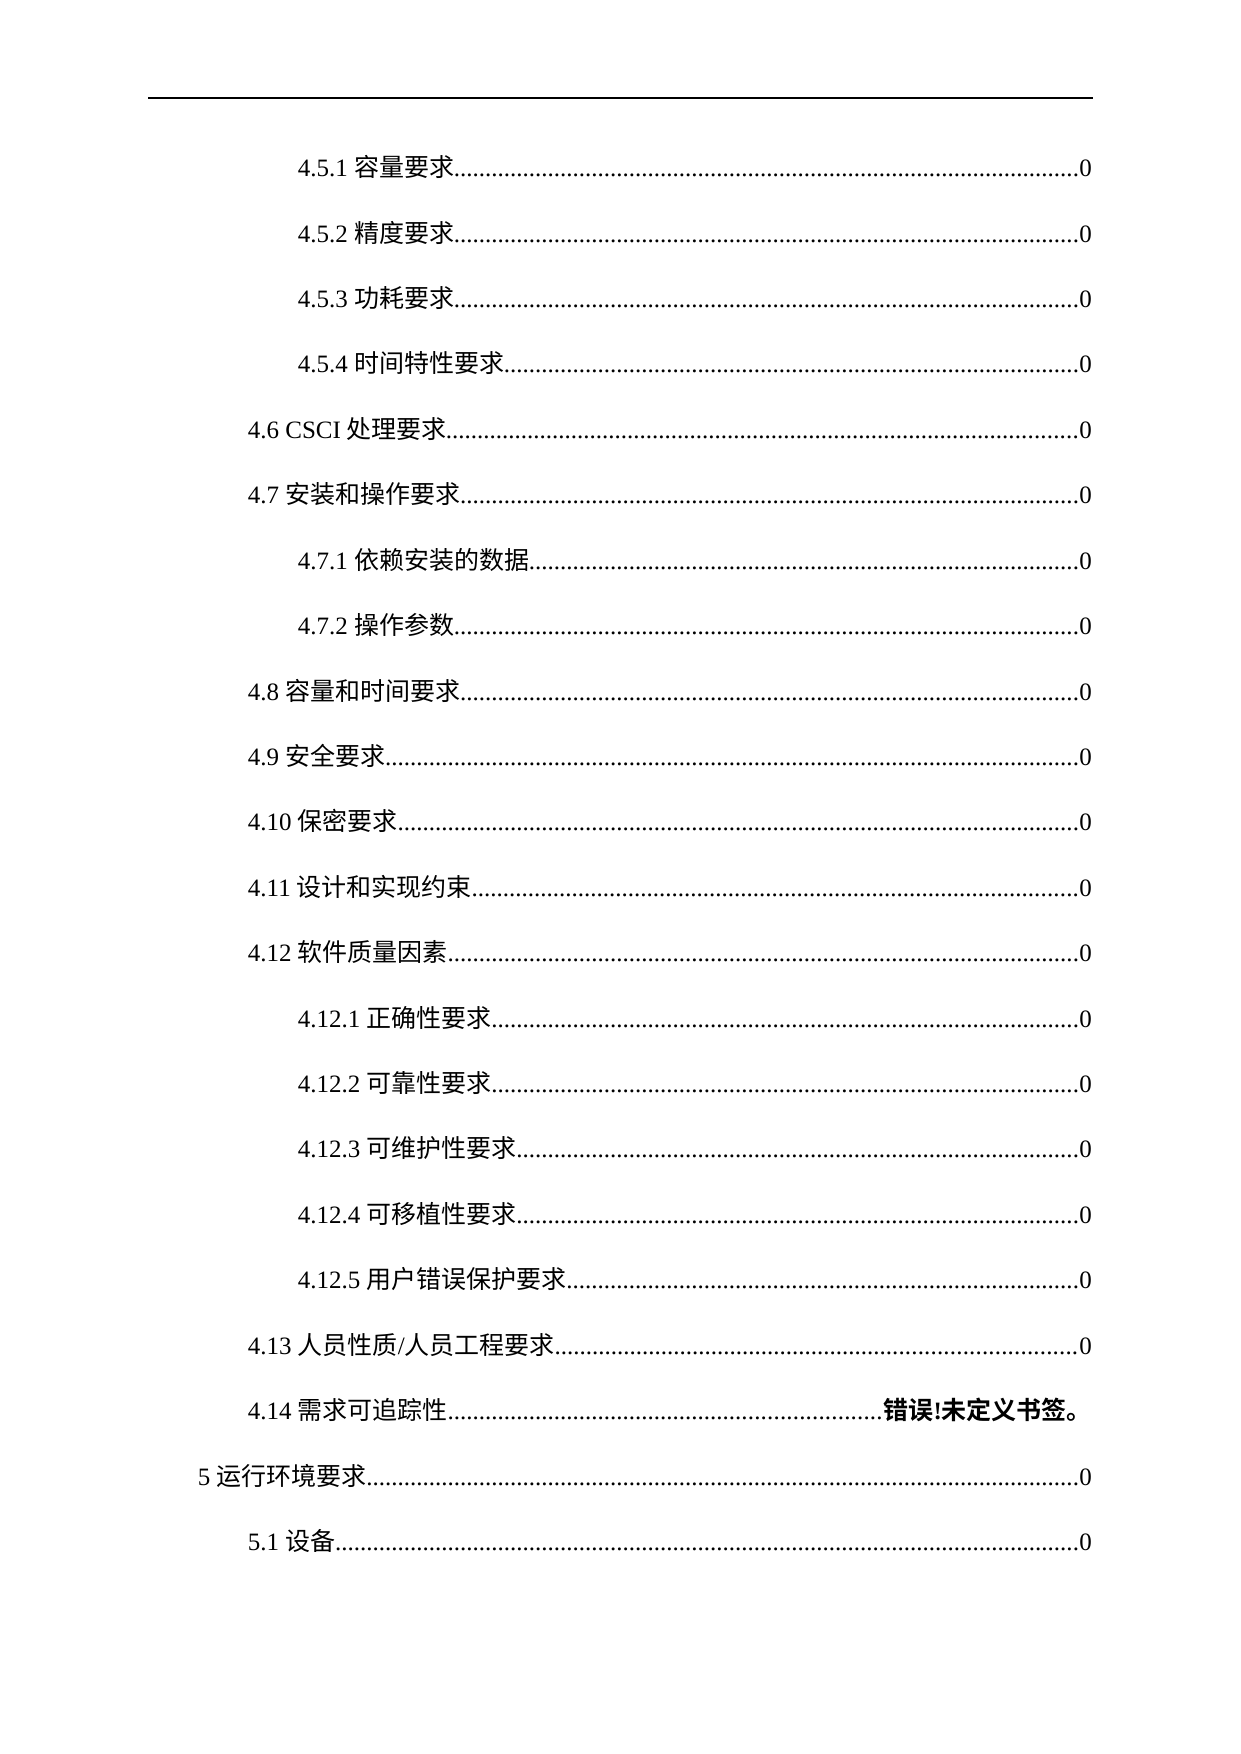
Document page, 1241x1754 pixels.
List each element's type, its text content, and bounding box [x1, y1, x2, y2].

text 4.11 设计和实现约束 0 [198, 867, 1093, 903]
text 5.1 设备 0 [198, 1521, 1093, 1558]
text 4.10 保密要求 0 [198, 802, 1093, 838]
text 4.12.5 用户错误保护要求 0 [248, 1260, 1093, 1296]
text 4.5.1 容量要求 0 [248, 148, 1093, 184]
text 4.14 需求可追踪性 错误!未定义书签。 [198, 1391, 1093, 1427]
text 4.8 容量和时间要求 0 [198, 671, 1093, 707]
text 4.5.4 时间特性要求 0 [248, 344, 1093, 380]
text 4.5.3 功耗要求 0 [248, 278, 1093, 315]
text 4.7 安装和操作要求 0 [198, 475, 1093, 511]
text 4.7.1 依赖安装的数据 0 [248, 540, 1093, 576]
text 4.12.1 正确性要求 0 [248, 998, 1093, 1034]
text 4.13 人员性质/人员工程要求 0 [198, 1325, 1093, 1361]
text 4.12.4 可移植性要求 0 [248, 1194, 1093, 1231]
text 4.12 软件质量因素 0 [198, 933, 1093, 969]
text 4.12.3 可维护性要求 0 [248, 1129, 1093, 1165]
text 4.5.2 精度要求 0 [248, 213, 1093, 249]
text 4.7.2 操作参数 0 [248, 606, 1093, 642]
text 5 运行环境要求 0 [148, 1456, 1093, 1492]
text 4.9 安全要求 0 [198, 736, 1093, 773]
text 4.6 CSCI处理要求 0 [198, 409, 1093, 446]
text 4.12.2 可靠性要求 0 [248, 1063, 1093, 1100]
